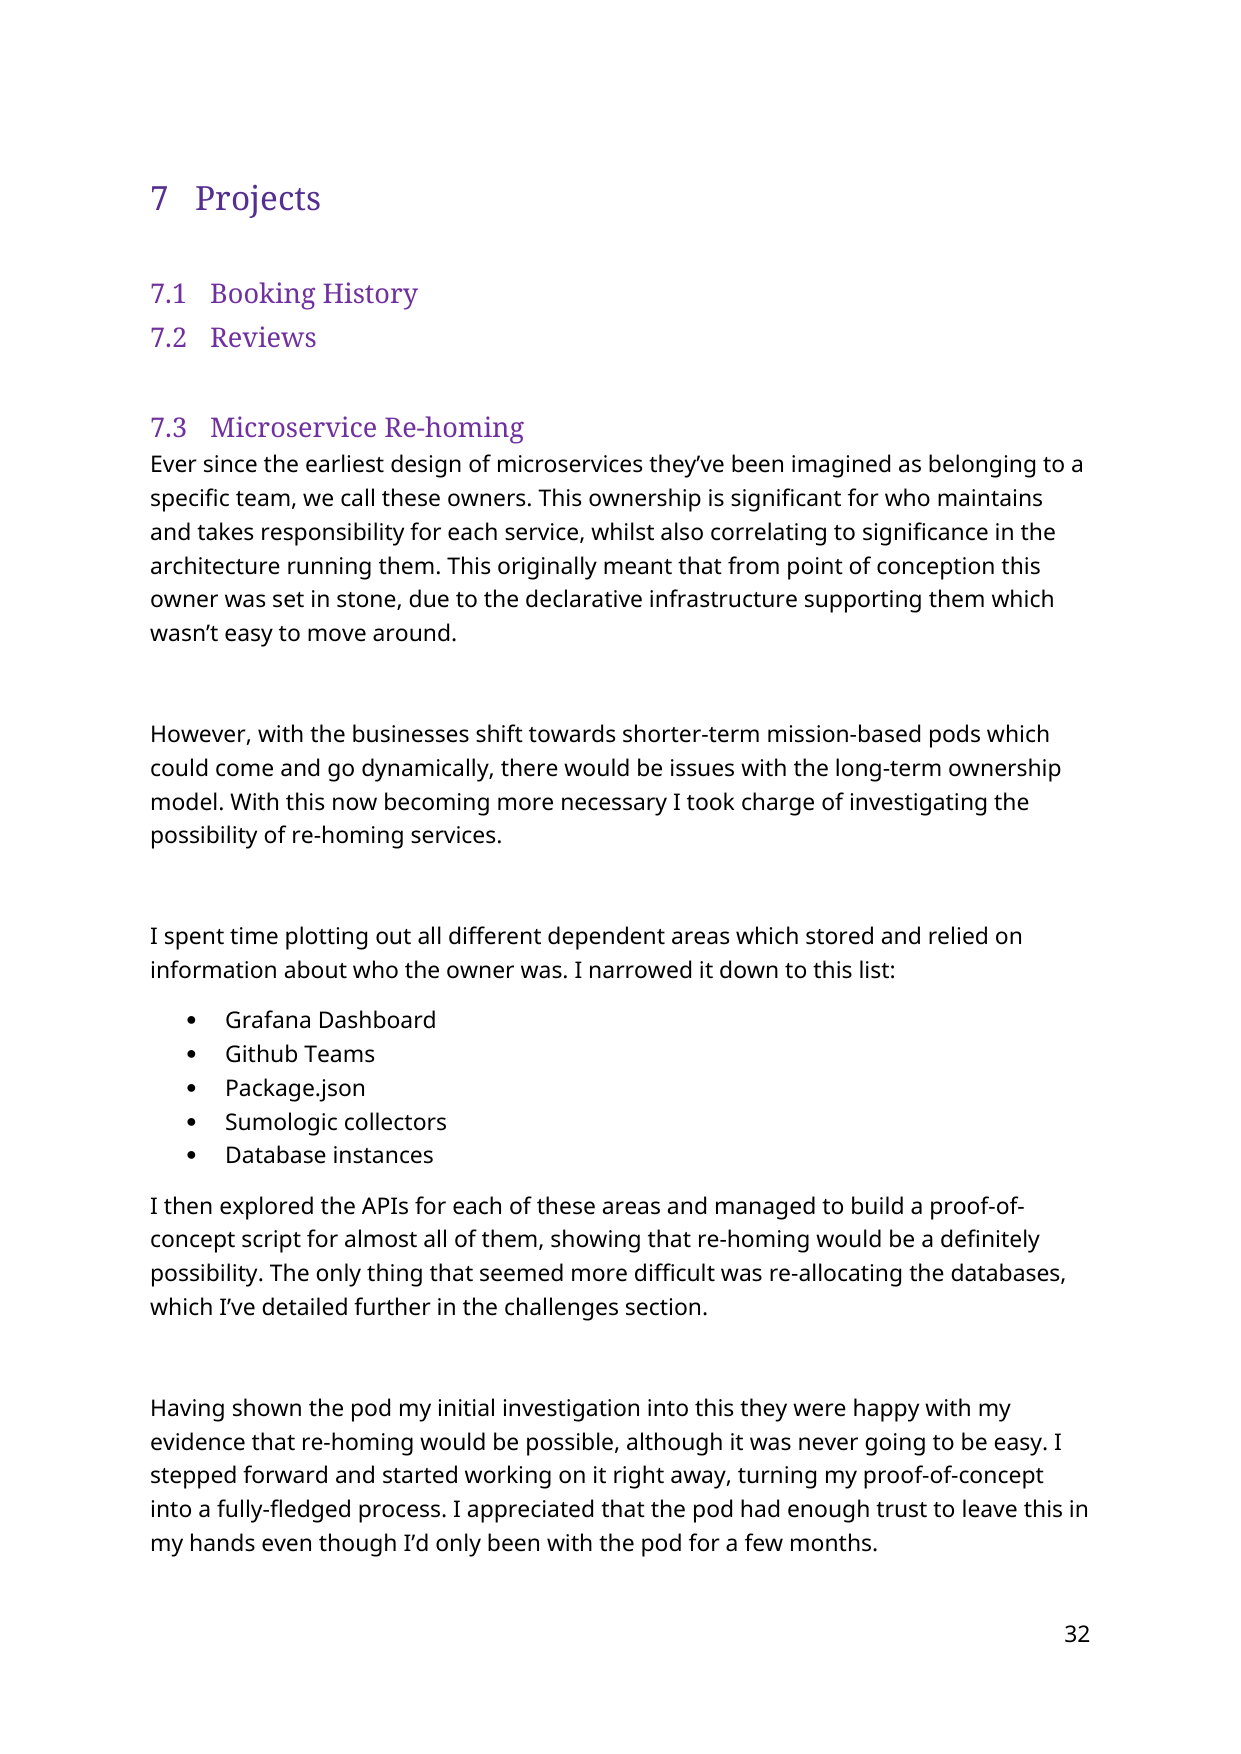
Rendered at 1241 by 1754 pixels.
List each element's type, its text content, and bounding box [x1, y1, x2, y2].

text I spent time plotting out all different dependent areas which stored and relied on information about who the owner was. I narrowed it down to this list: [150, 920, 1090, 985]
text Ever since the earliest design of microservices they’ve been imagined as belonging to a specific team, we call these owners. This ownership is significant for who maintains and takes responsibility for each service, whilst also correlating to significance in the architecture running them. This originally meant that from point of conception this owner was set in stone, due to the declarative infrastructure supporting them which wasn’t easy to move around. [150, 448, 1090, 648]
subtitle Reviews [150, 318, 1090, 355]
subtitle Booking History [150, 274, 1090, 311]
list Database instances [187, 1139, 1090, 1170]
subtitle Microservice Re-homing [150, 408, 1090, 445]
text Having shown the pod my initial investigation into this they were happy with my evidence that re-homing would be possible, although it was never going to be easy. I stepped forward and started working on it right away, turning my proof-of-concept into a fully-fledged process. I appreciated that the pod had enough trust to leave this in my hands even though I’d only been with the pod for a few months. [150, 1392, 1090, 1558]
list Package.json [187, 1072, 1090, 1103]
text I then explored the APIs for each of these areas and managed to build a proof-of-concept script for almost all of them, showing that re-homing would be a definitely possibility. The only thing that seemed more difficult was re-allocating the databases, which I’ve detailed further in the challenges section. [150, 1189, 1090, 1322]
list Grafana Dashboard [187, 1004, 1090, 1035]
text However, with the businesses shift towards shorter-term mission-based pods which could come and go dynamically, there would be issues with the long-term ownership model. With this now becoming more necessary I took charge of investigating the possibility of re-homing services. [150, 718, 1090, 850]
list Sumologic collectors [187, 1105, 1090, 1137]
subtitle Projects [150, 175, 1090, 220]
list Github Teams [187, 1038, 1090, 1069]
